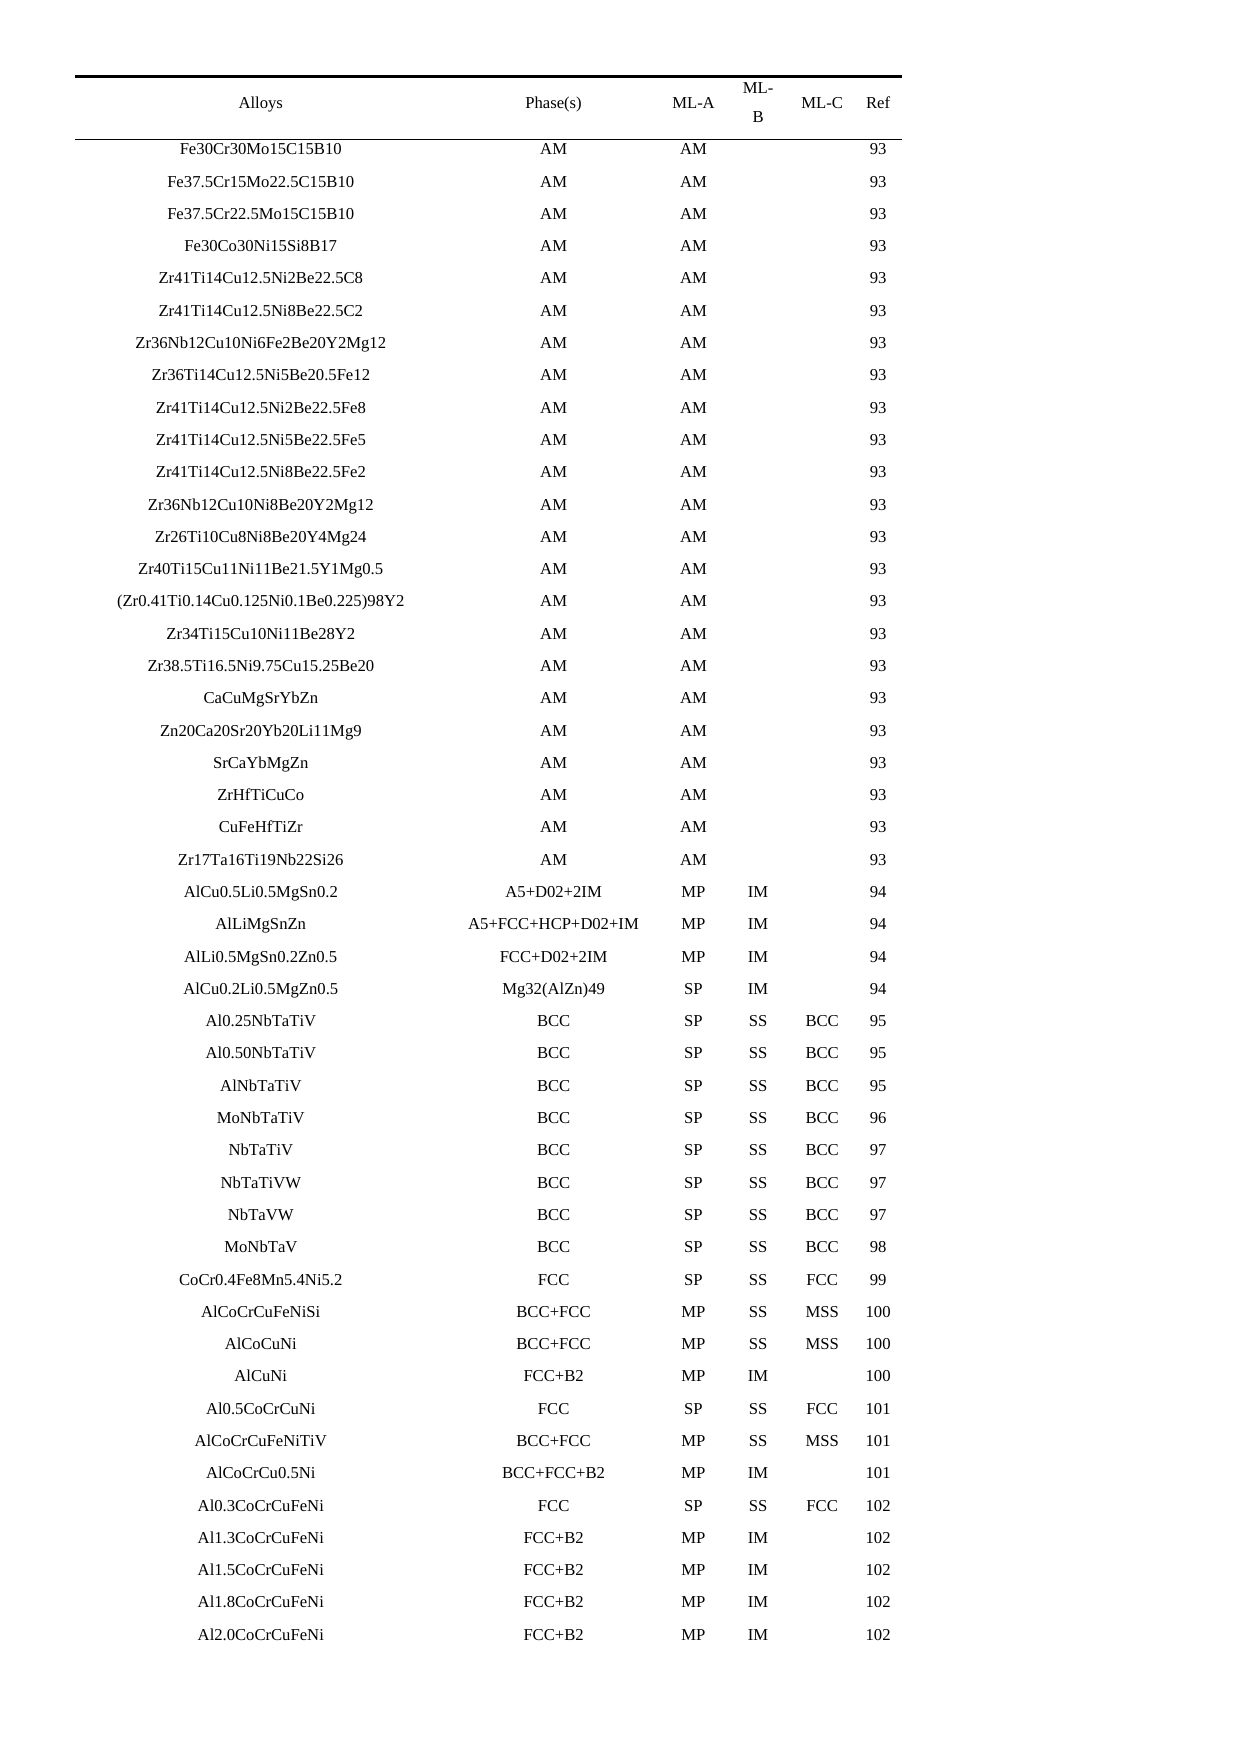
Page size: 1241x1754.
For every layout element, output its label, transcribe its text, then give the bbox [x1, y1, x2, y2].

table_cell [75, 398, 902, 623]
table_header ML-A [661, 78, 726, 139]
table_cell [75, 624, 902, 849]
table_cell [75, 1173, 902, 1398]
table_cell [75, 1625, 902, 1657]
table_header Ref [854, 78, 902, 139]
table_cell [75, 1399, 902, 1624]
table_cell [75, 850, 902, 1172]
table_header Phase(s) [446, 78, 661, 139]
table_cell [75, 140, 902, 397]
table_header Alloys [75, 78, 446, 139]
table_header ML-C [790, 78, 854, 139]
table_header ML-B [726, 78, 790, 139]
